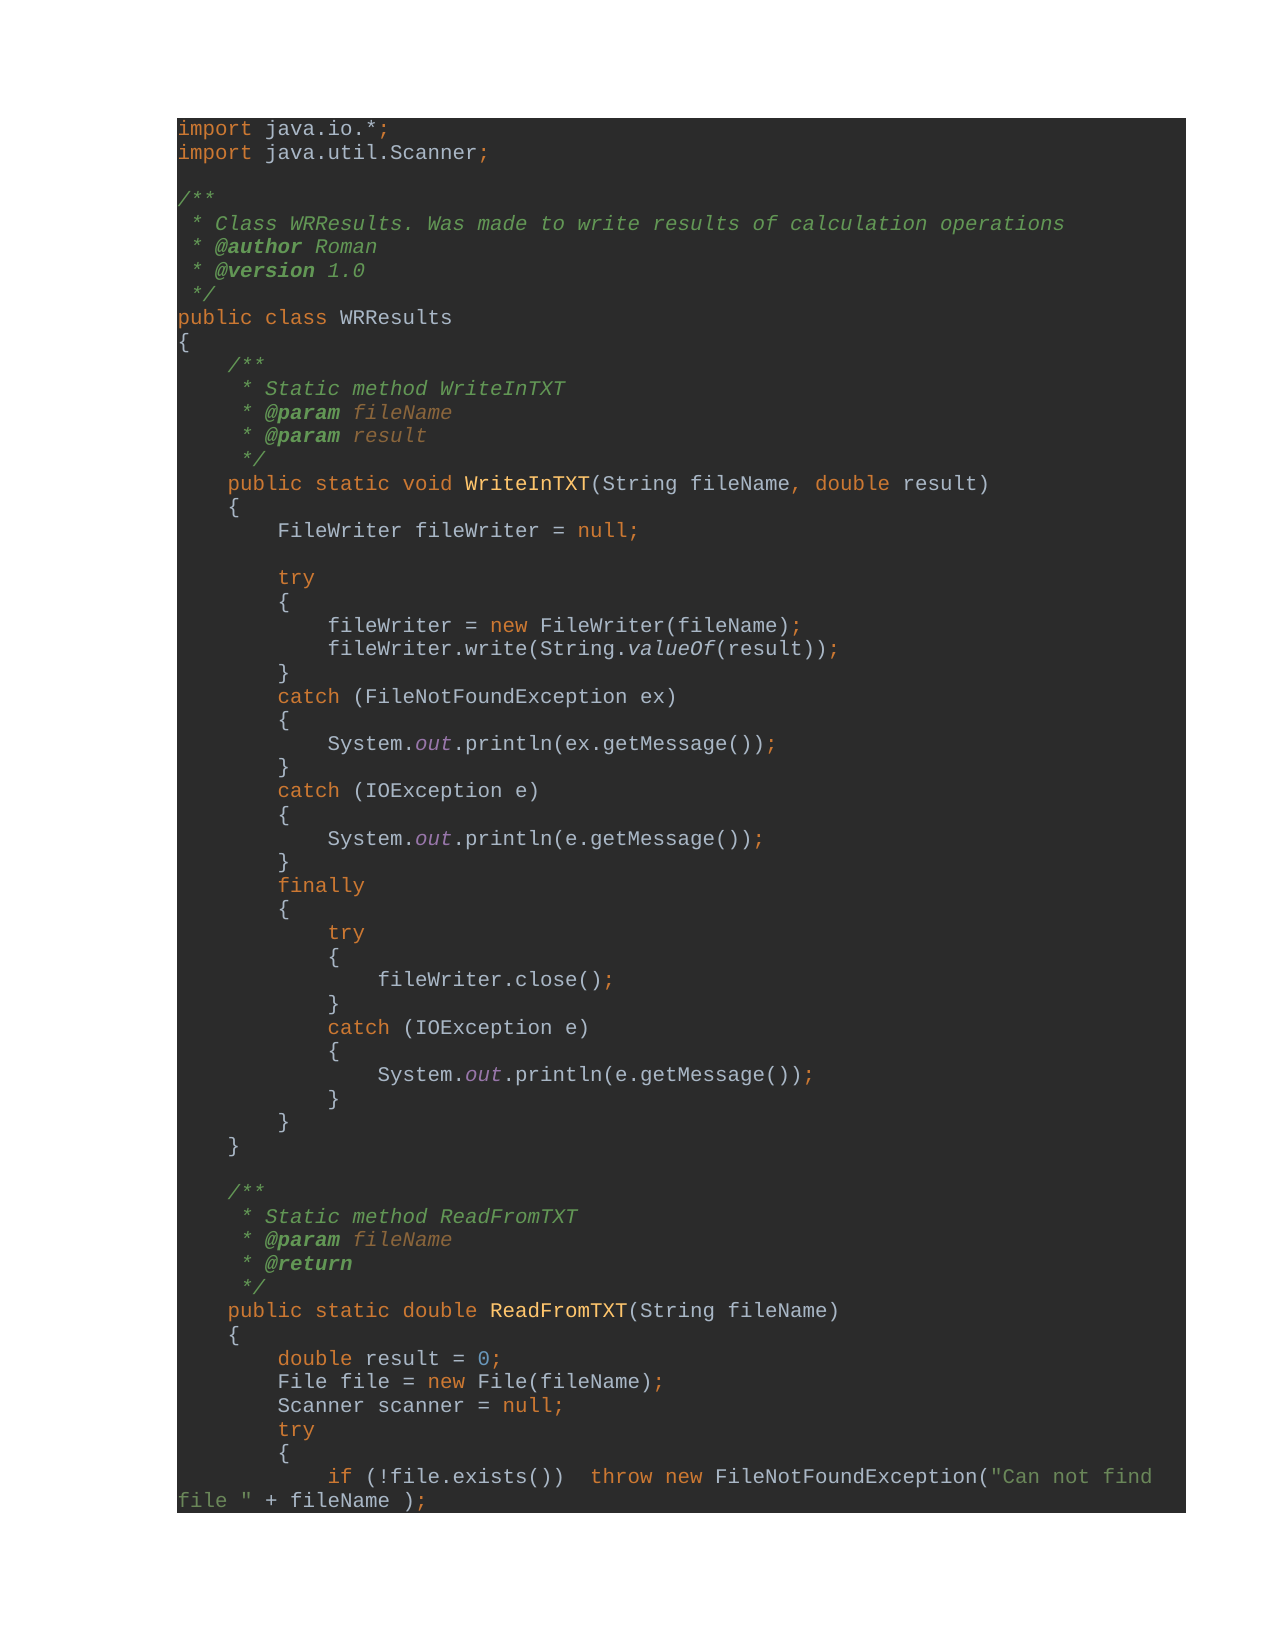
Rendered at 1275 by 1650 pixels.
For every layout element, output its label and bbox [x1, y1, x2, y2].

text [177, 118, 1186, 1513]
